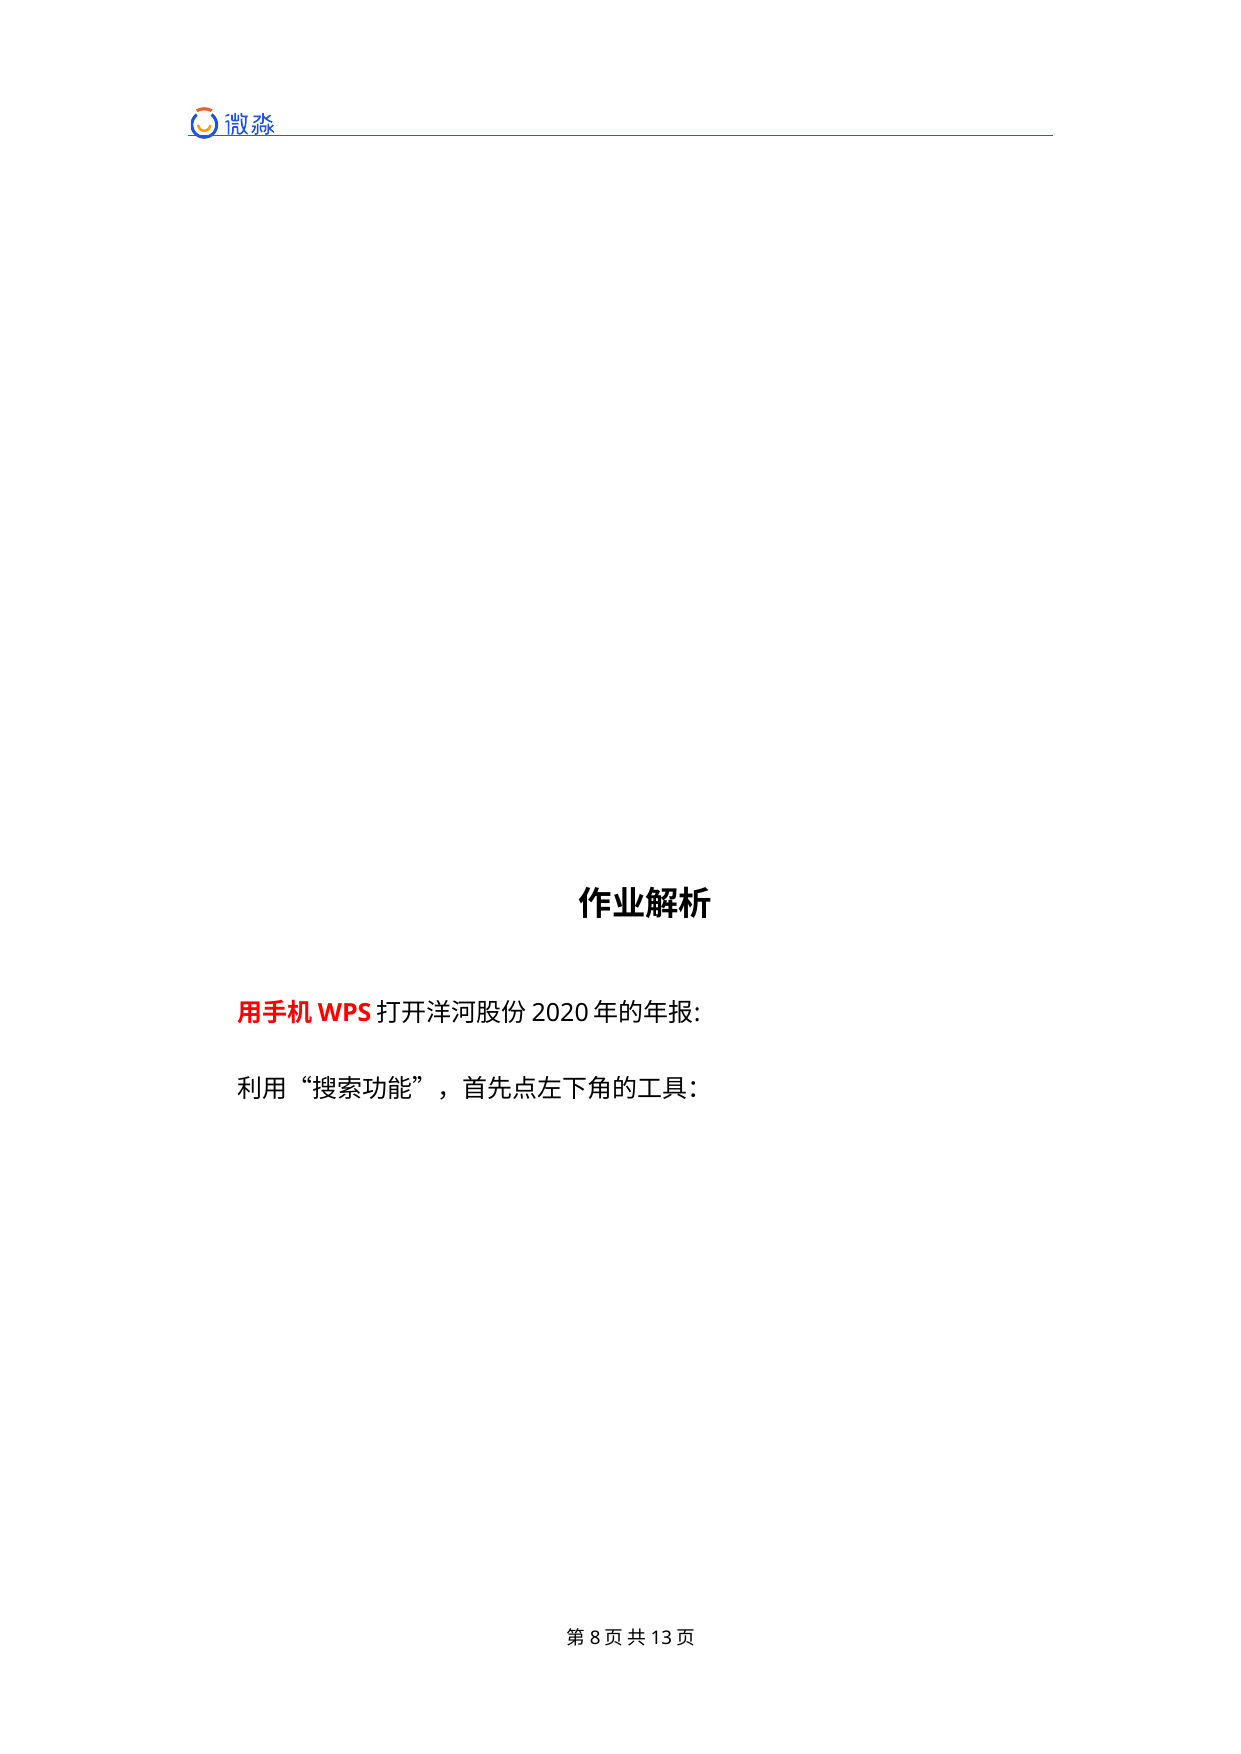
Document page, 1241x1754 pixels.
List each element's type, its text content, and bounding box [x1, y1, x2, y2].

text 作业解析 [187, 867, 1053, 935]
text 用手机WPS打开洋河股份2020年的年报: [187, 976, 1053, 1044]
picture [190, 107, 274, 135]
text 利用“搜索功能”，首先点左下角的工具： [187, 1053, 1053, 1121]
